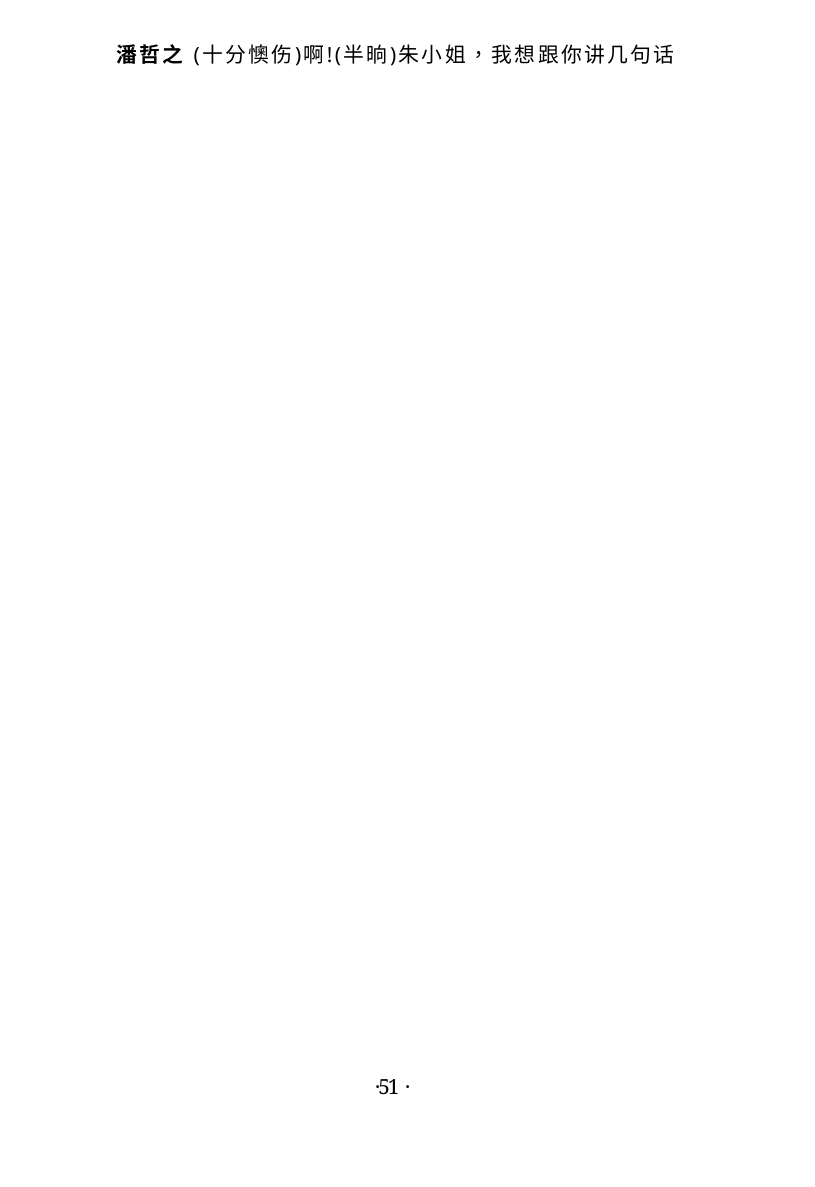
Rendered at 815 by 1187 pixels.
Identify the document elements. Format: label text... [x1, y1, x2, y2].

text 潘哲之 (十分懊伤)啊!(半晌)朱小姐，我想跟你讲几句话 [116, 42, 692, 67]
